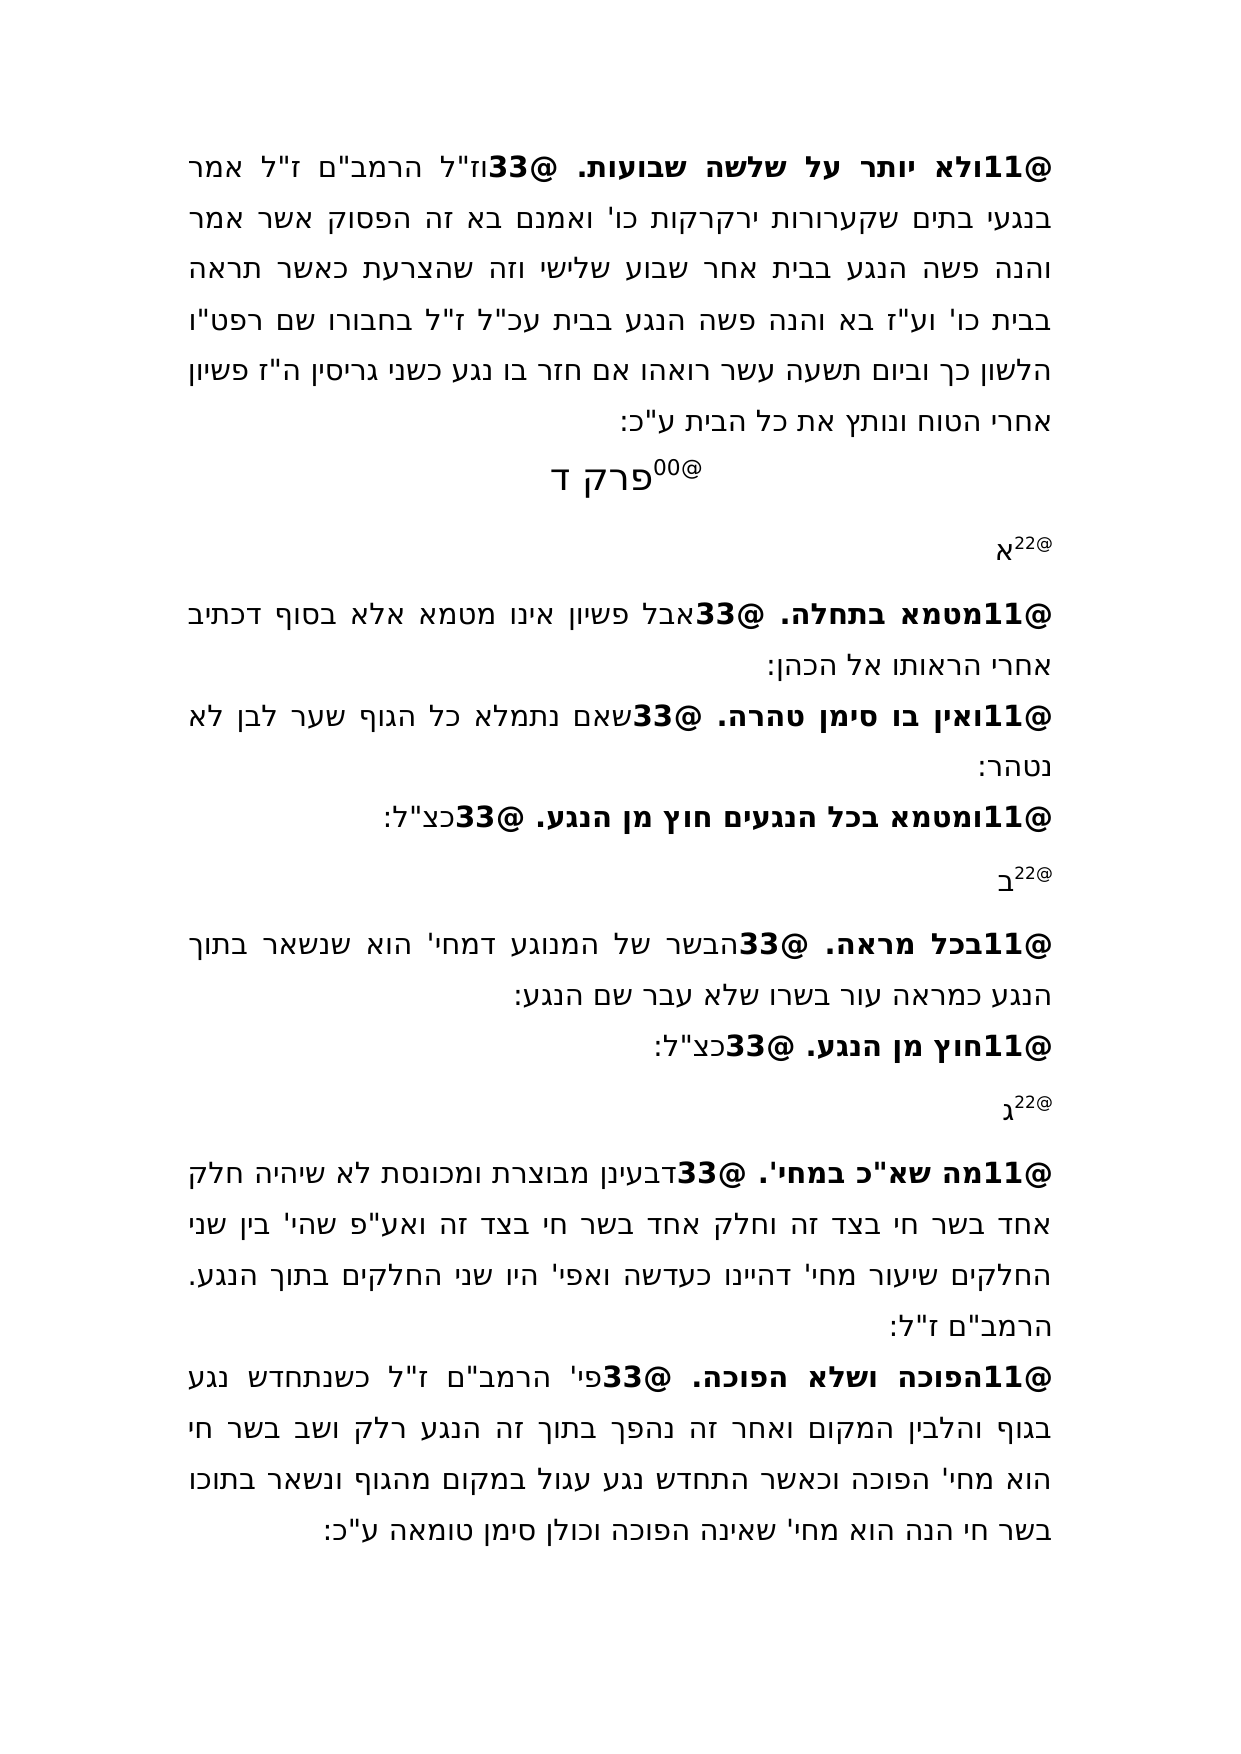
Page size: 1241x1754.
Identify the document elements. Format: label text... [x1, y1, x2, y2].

subtitle @22ג [187, 1093, 1053, 1127]
subtitle @22ב [187, 864, 1053, 898]
subtitle @00פרק ד [187, 456, 1053, 499]
text @11מה שא"כ במחי'. @33דבעינן מבוצרת ומכונסת לא שיהיה חלק אחד בשר חי בצד זה וחלק אחד בשר חי בצד זה ואע"פ שהי' בין שני החלקים שיעור מחי' דהיינו כעדשה ואפי' היו שני החלקים בתוך הנגע. הרמב"ם ז"ל: [187, 1156, 1053, 1343]
text @11ולא יותר על שלשה שבועות. @33וז"ל הרמב"ם ז"ל אמר בנגעי בתים שקערורות ירקרקות כו' ואמנם בא זה הפסוק אשר אמר והנה פשה הנגע בבית אחר שבוע שלישי וזה שהצרעת כאשר תראה בבית כו' וע"ז בא והנה פשה הנגע בבית עכ"ל ז"ל בחבורו שם רפט"ו הלשון כך וביום תשעה עשר רואהו אם חזר בו נגע כשני גריסין ה"ז פשיון אחרי הטוח ונותץ את כל הבית ע"כ: [187, 150, 1053, 439]
text @11הפוכה ושלא הפוכה. @33פי' הרמב"ם ז"ל כשנתחדש נגע בגוף והלבין המקום ואחר זה נהפך בתוך זה הנגע רלק ושב בשר חי הוא מחי' הפוכה וכאשר התחדש נגע עגול במקום מהגוף ונשאר בתוכו בשר חי הנה הוא מחי' שאינה הפוכה וכולן סימן טומאה ע"כ: [187, 1360, 1053, 1547]
text @11חוץ מן הנגע. @33כצ"ל: [187, 1029, 1053, 1063]
subtitle @22א [187, 533, 1053, 567]
text @11ומטמא בכל הנגעים חוץ מן הנגע. @33כצ"ל: [187, 801, 1053, 835]
text @11ואין בו סימן טהרה. @33שאם נתמלא כל הגוף שער לבן לא נטהר: [187, 699, 1053, 784]
text @11מטמא בתחלה. @33אבל פשיון אינו מטמא אלא בסוף דכתיב אחרי הראותו אל הכהן: [187, 597, 1053, 682]
text @11בכל מראה. @33הבשר של המנוגע דמחי' הוא שנשאר בתוך הנגע כמראה עור בשרו שלא עבר שם הנגע: [187, 928, 1053, 1012]
